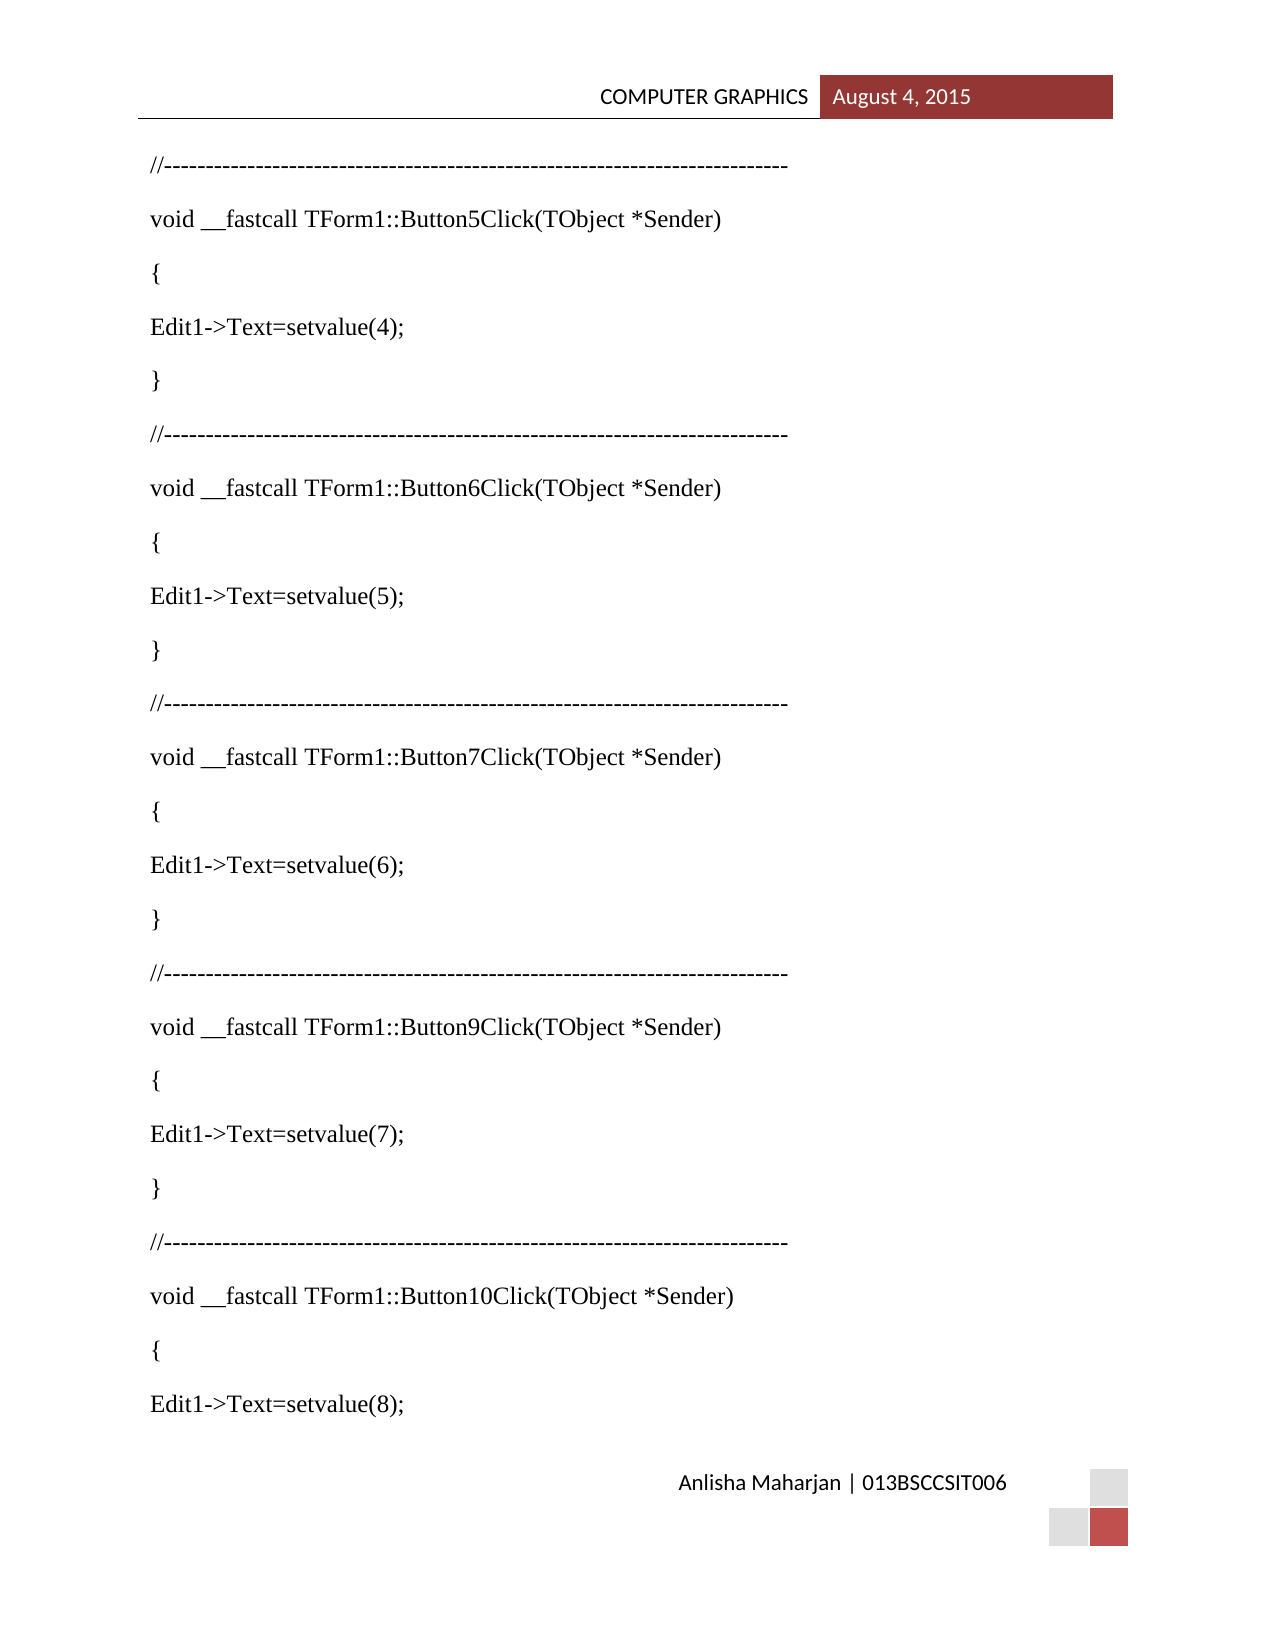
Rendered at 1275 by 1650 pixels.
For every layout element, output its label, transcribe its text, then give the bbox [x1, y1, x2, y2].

text Edit1->Text=setvalue(6); [150, 850, 1125, 879]
text { [150, 258, 1125, 286]
text void __fastcall TForm1::Button10Click(TObject *Sender) [150, 1281, 1125, 1310]
text } [150, 904, 1125, 933]
text } [150, 1173, 1125, 1202]
text Edit1->Text=setvalue(4); [150, 312, 1125, 340]
text { [150, 527, 1125, 556]
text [150, 1227, 1125, 1256]
text //--------------------------------------------------------------------------- [150, 688, 1125, 717]
text { [150, 796, 1125, 825]
text Edit1->Text=setvalue(8); [150, 1389, 1125, 1417]
text Edit1->Text=setvalue(7); [150, 1119, 1125, 1148]
text void __fastcall TForm1::Button9Click(TObject *Sender) [150, 1012, 1125, 1040]
text //--------------------------------------------------------------------------- [150, 958, 1125, 987]
text { [150, 1335, 1125, 1363]
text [150, 150, 1125, 179]
text } [150, 635, 1125, 663]
text { [150, 1066, 1125, 1094]
text void __fastcall TForm1::Button6Click(TObject *Sender) [150, 473, 1125, 502]
text //--------------------------------------------------------------------------- [150, 419, 1125, 448]
text Edit1->Text=setvalue(5); [150, 581, 1125, 609]
text void __fastcall TForm1::Button5Click(TObject *Sender) [150, 204, 1125, 233]
text } [150, 365, 1125, 394]
text void __fastcall TForm1::Button7Click(TObject *Sender) [150, 742, 1125, 771]
